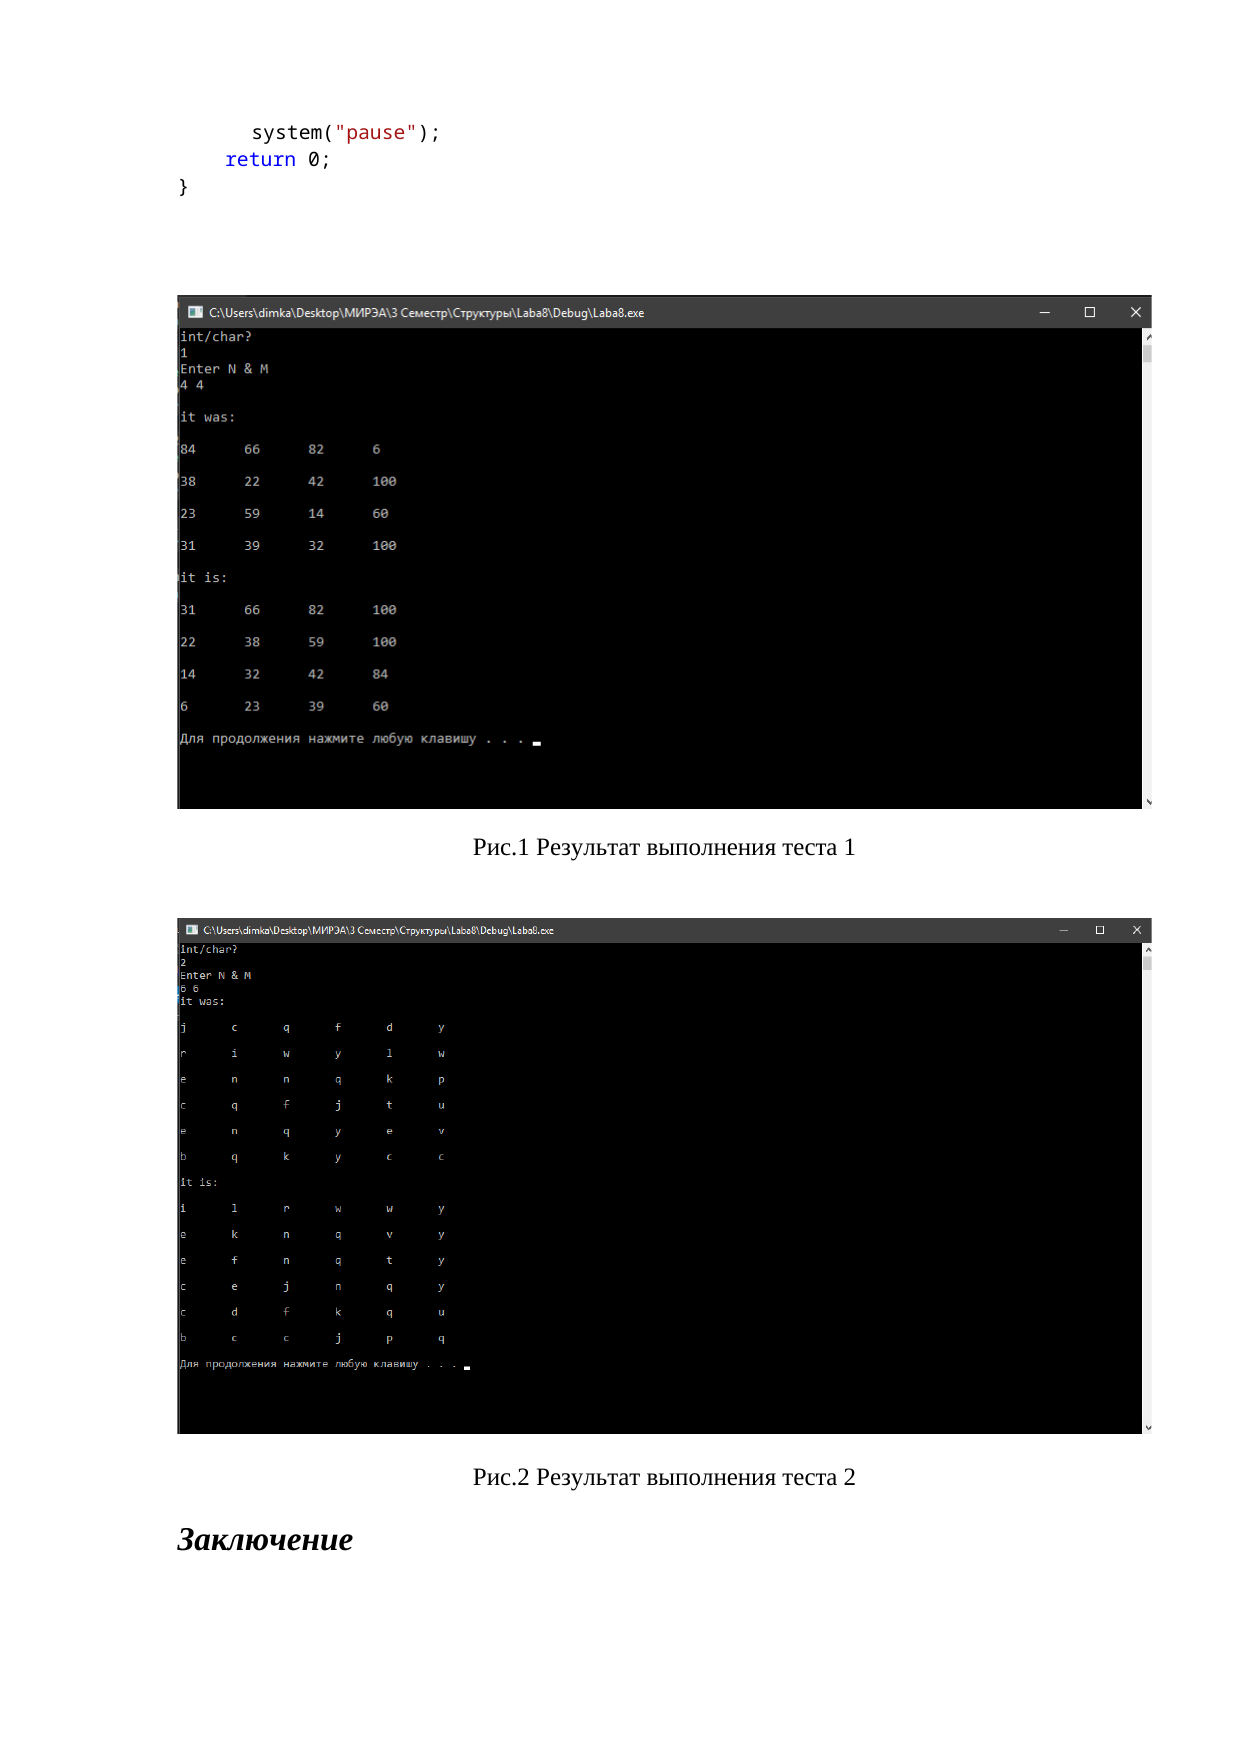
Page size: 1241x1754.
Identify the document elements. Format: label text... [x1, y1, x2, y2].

picture [177, 918, 1152, 1434]
text return 0; [177, 145, 1152, 172]
text Рис.2 Результат выполнения теста 2 [177, 1462, 1152, 1491]
text Рис.1 Результат выполнения теста 1 [177, 832, 1152, 861]
text } [177, 172, 1152, 199]
list Заключение [177, 1519, 1152, 1558]
picture [177, 295, 1152, 809]
text system("pause"); [177, 118, 1152, 145]
